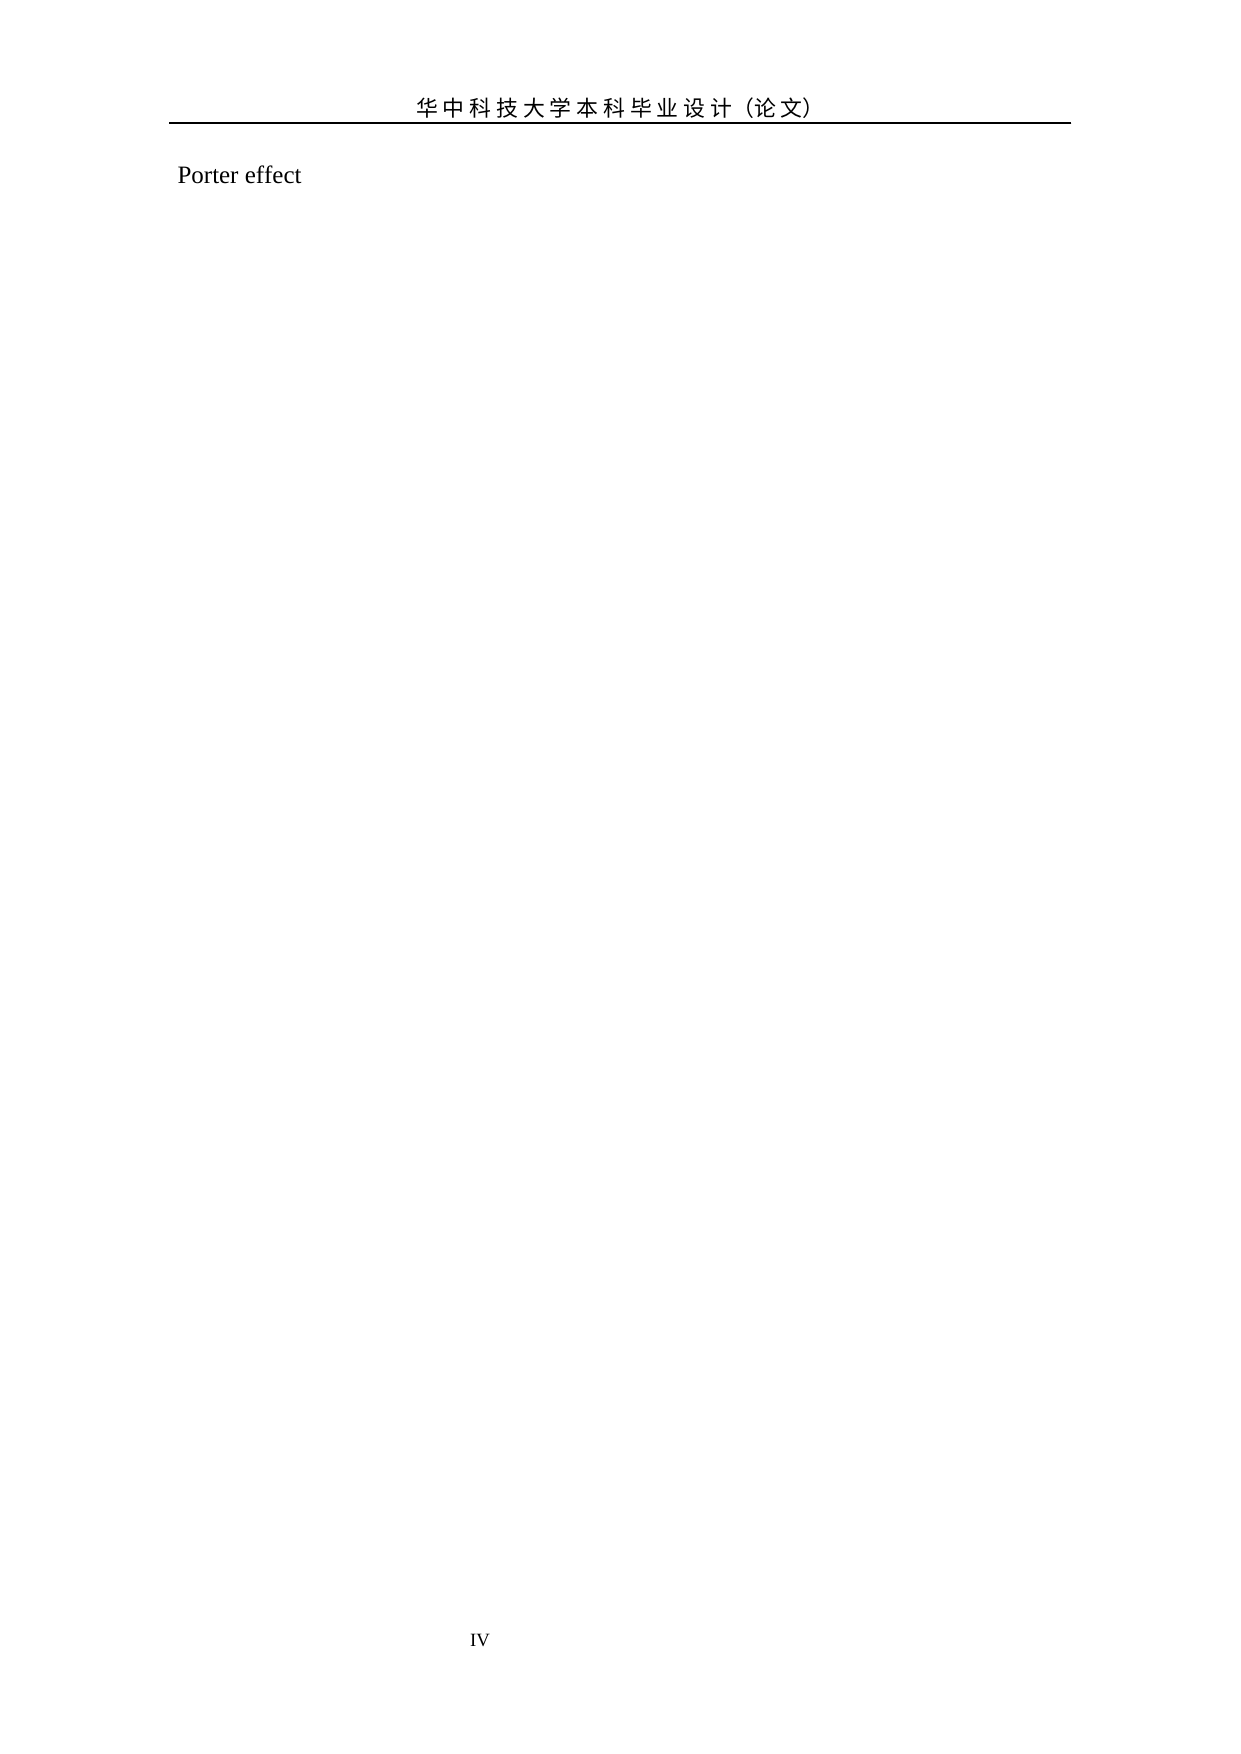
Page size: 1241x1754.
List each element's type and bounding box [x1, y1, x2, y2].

text [177, 158, 1063, 191]
